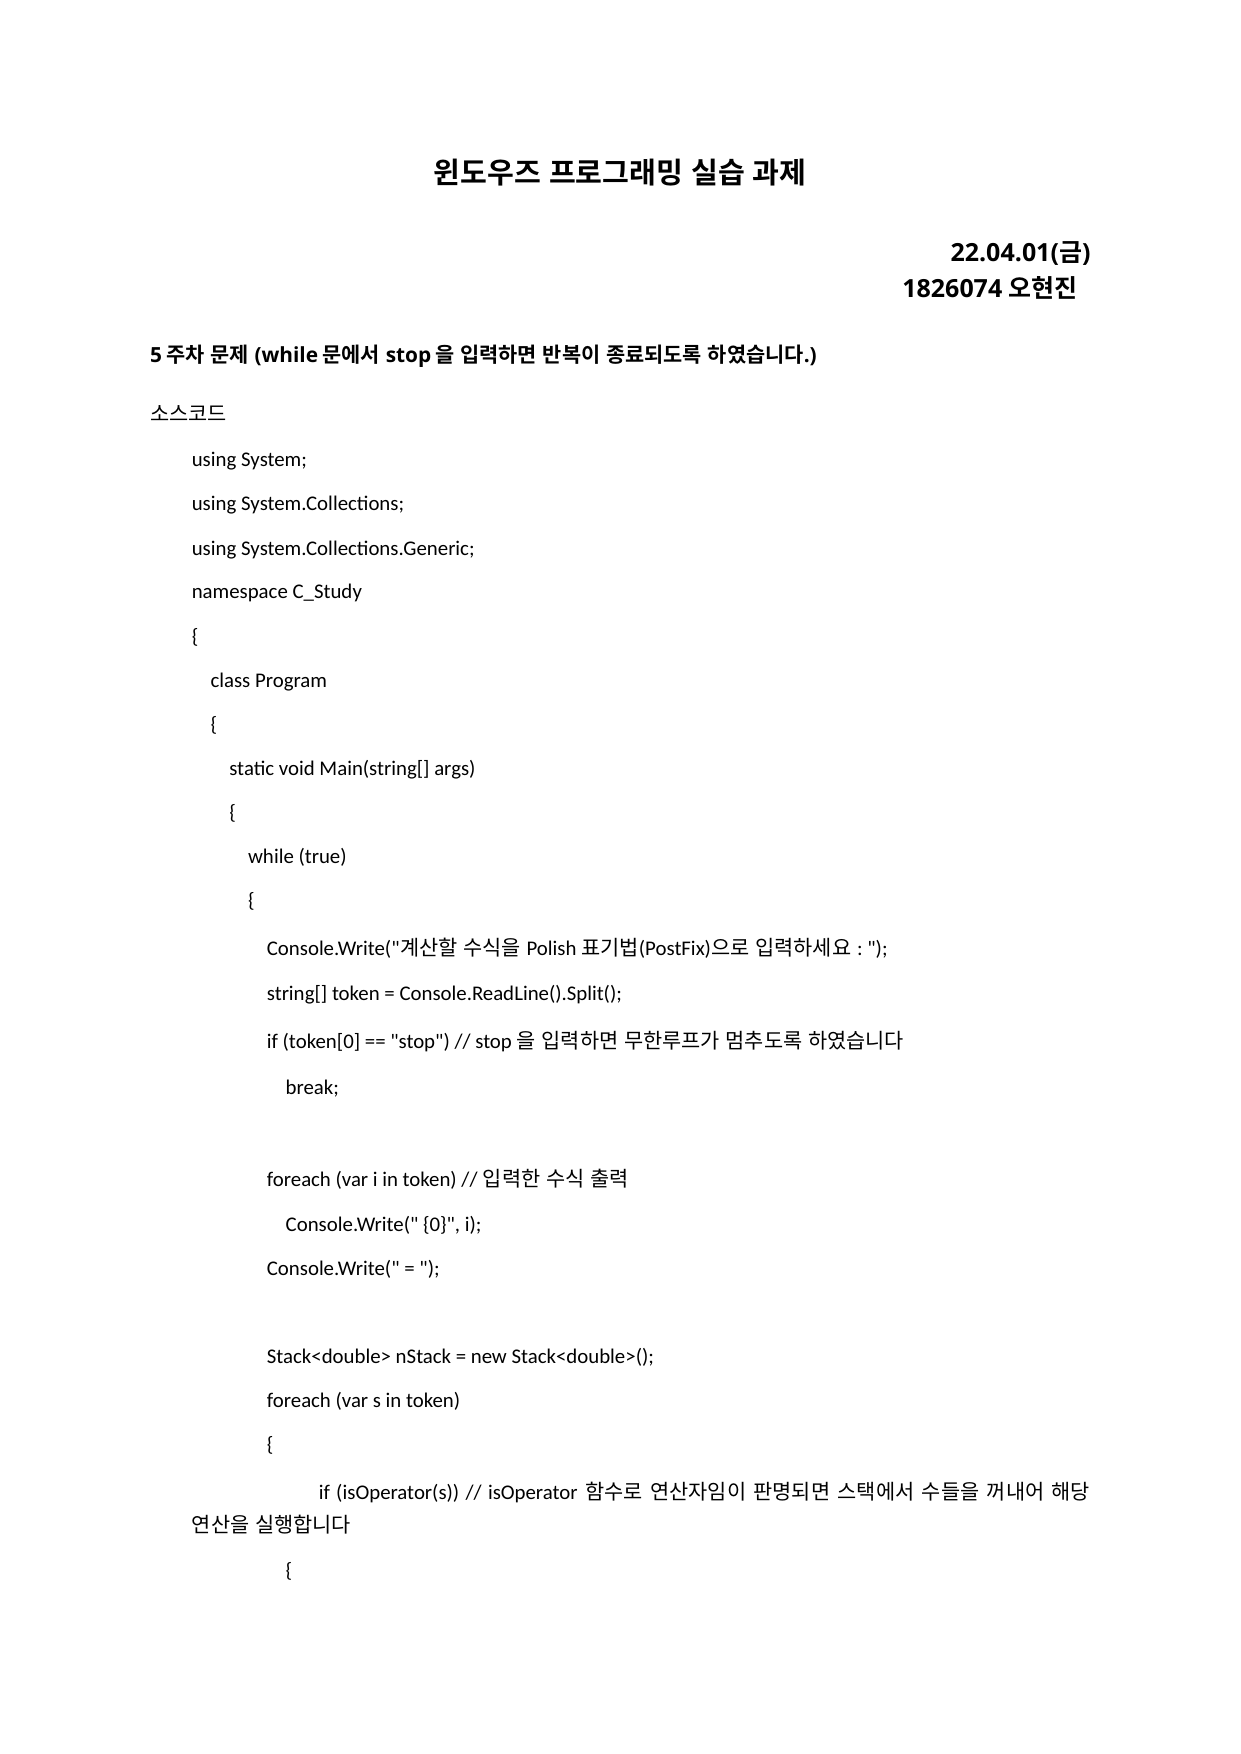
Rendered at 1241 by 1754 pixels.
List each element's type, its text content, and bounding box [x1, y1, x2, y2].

text Console.Write(" {0}", i); [192, 1211, 1090, 1237]
text class Program [192, 667, 1090, 692]
text { [192, 799, 1090, 824]
text Console.Write(" = "); [192, 1255, 1090, 1281]
text foreach (var s in token) [192, 1387, 1090, 1413]
text foreach (var i in token) // 입력한 수식 출력 [192, 1162, 1090, 1192]
text using System.Collections; [192, 491, 1090, 516]
text Stack<double> nStack = new Stack<double>(); [192, 1343, 1090, 1369]
text using System; [192, 447, 1090, 472]
text { [192, 711, 1090, 736]
text 22.04.01(금) [150, 232, 1090, 268]
text 소스코드 [150, 397, 1090, 427]
text { [192, 1432, 1090, 1457]
text 윈도우즈 프로그래밍 실습 과제 [150, 150, 1090, 192]
text { [192, 623, 1090, 648]
text if (token[0] == "stop") // stop을 입력하면 무한루프가 멈추도록 하였습니다 [192, 1024, 1090, 1055]
text if (isOperator(s)) // isOperator 함수로 연산자임이 판명되면 스택에서 수들을 꺼내어 해당 연산을 실행합니다 [192, 1476, 1090, 1538]
text static void Main(string[] args) [192, 755, 1090, 780]
text { [192, 1557, 1090, 1583]
text namespace C_Study [192, 579, 1090, 604]
text break; [192, 1074, 1090, 1099]
text 1826074 오현진 [150, 268, 1078, 304]
text Console.Write("계산할 수식을 Polish 표기법(PostFix)으로 입력하세요 : "); [192, 931, 1090, 961]
text while (true) [192, 843, 1090, 868]
text string[] token = Console.ReadLine().Split(); [192, 981, 1090, 1006]
text using System.Collections.Generic; [192, 535, 1090, 560]
text { [192, 887, 1090, 913]
text 5주차 문제 (while문에서 stop을 입력하면 반복이 종료되도록 하였습니다.) [150, 338, 1078, 369]
